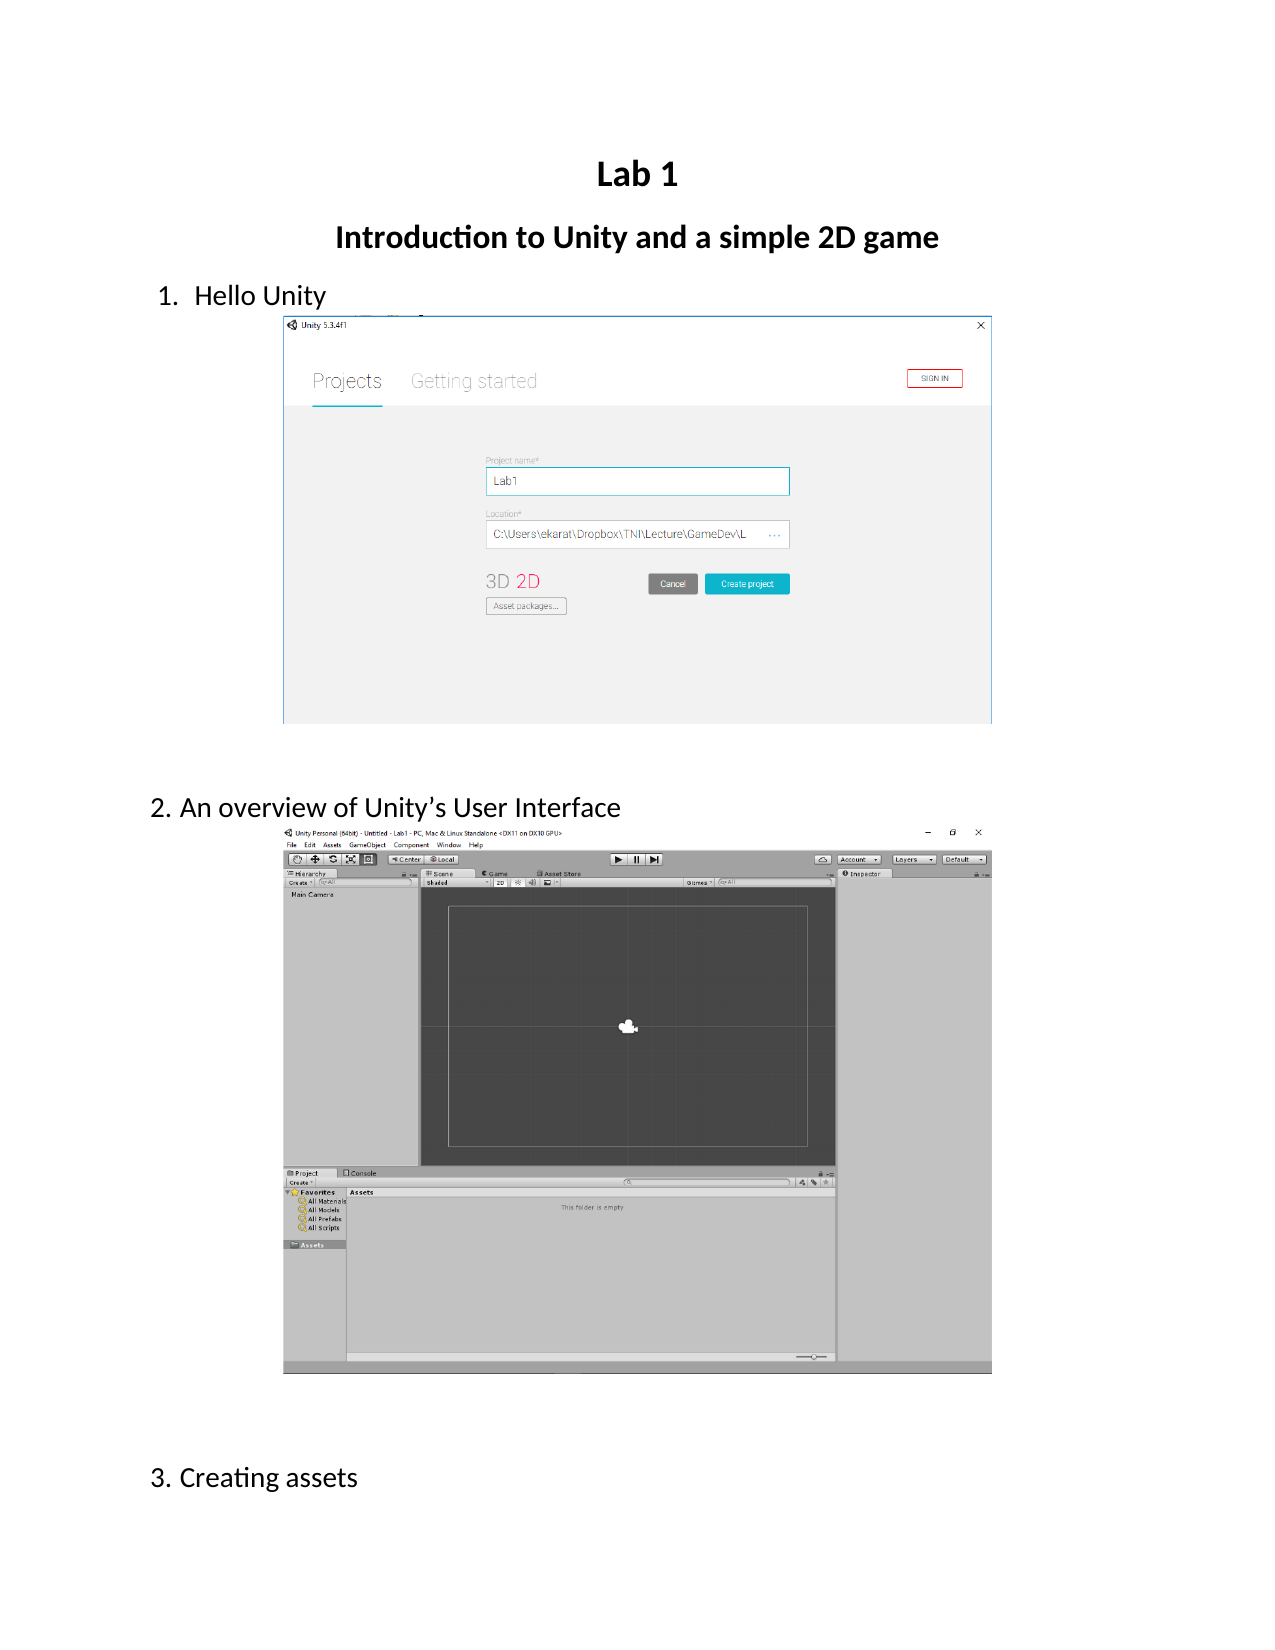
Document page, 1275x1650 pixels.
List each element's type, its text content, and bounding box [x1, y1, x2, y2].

text Introduction to Unity and a simple 2D game [150, 216, 1125, 257]
list Hello Unity [157, 277, 1125, 312]
picture [283, 315, 992, 724]
list Creating assets [150, 1459, 1125, 1494]
picture [283, 828, 992, 1374]
list An overview of Unity’s User Interface [150, 789, 1125, 825]
text Lab 1 [150, 150, 1125, 196]
